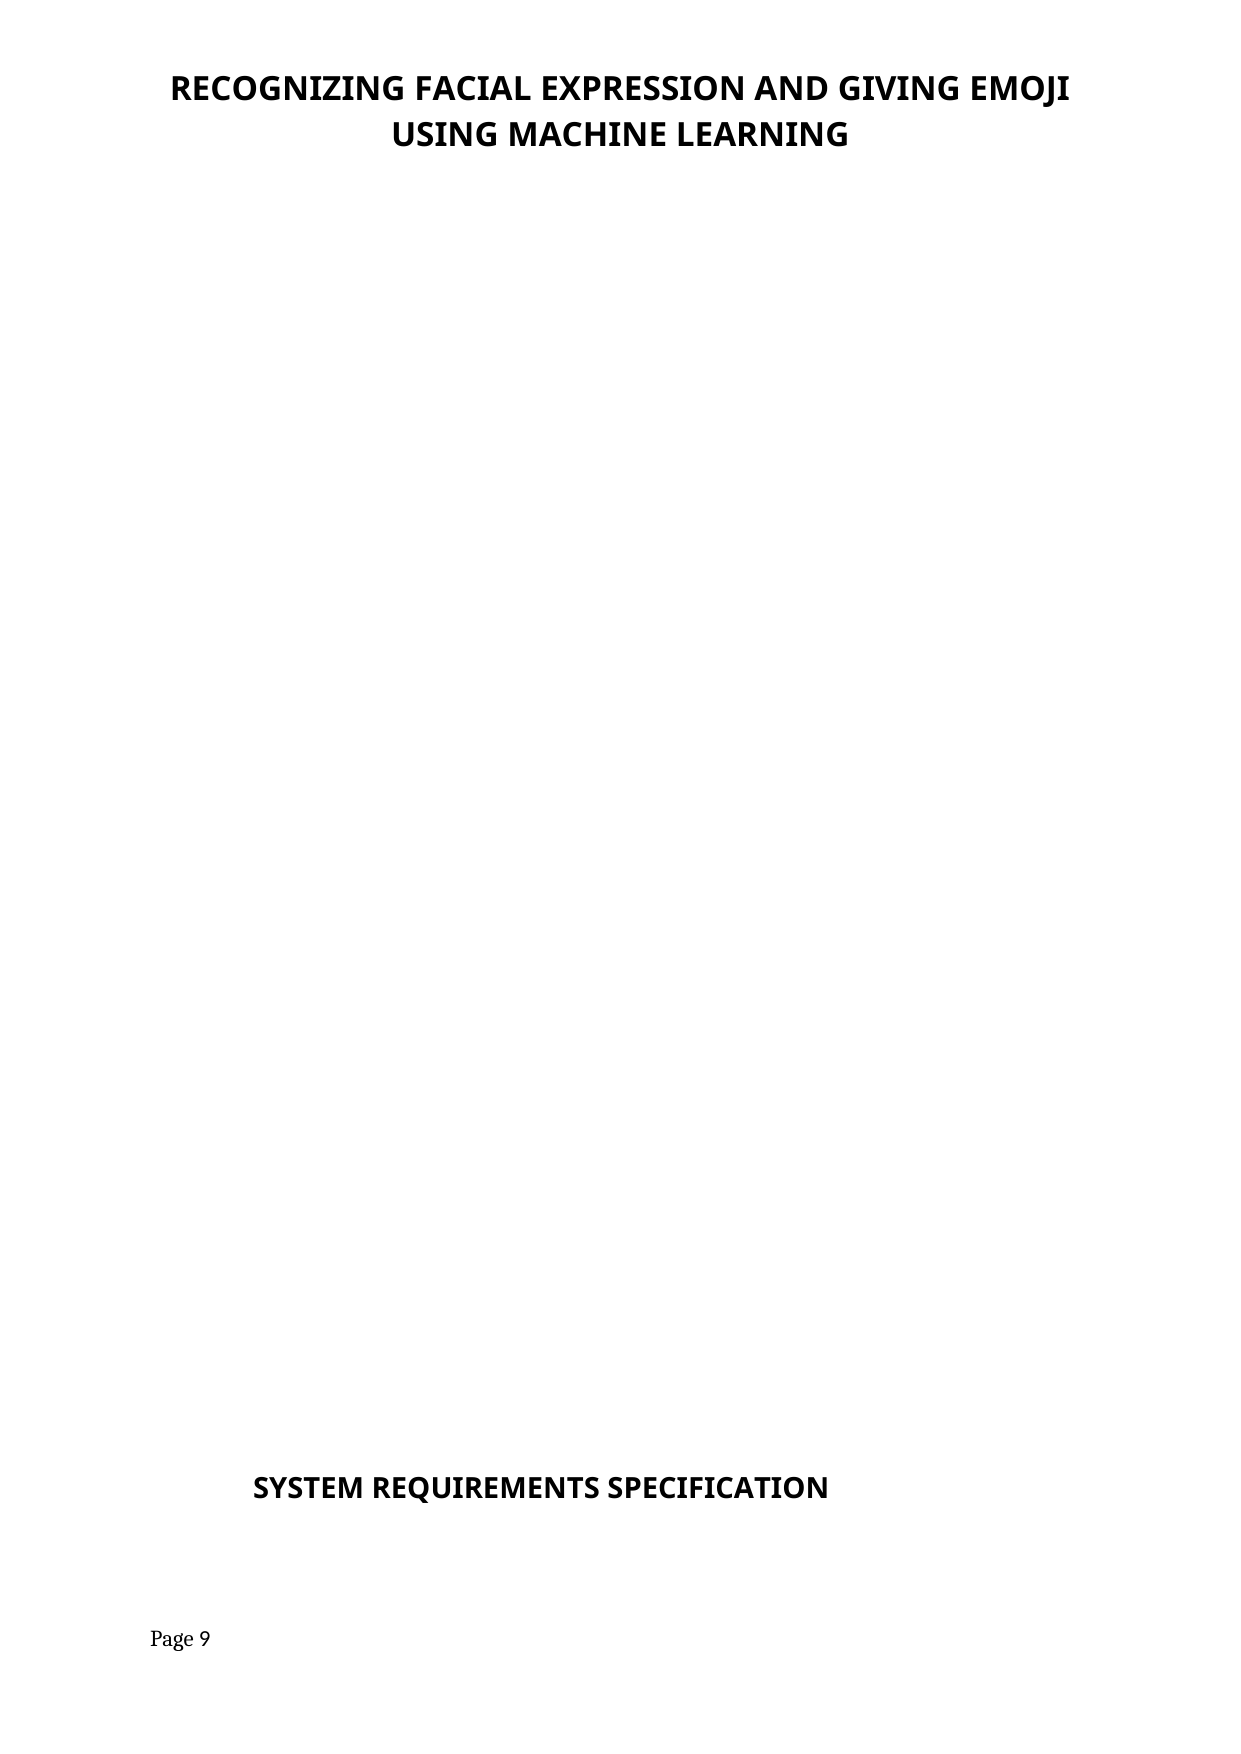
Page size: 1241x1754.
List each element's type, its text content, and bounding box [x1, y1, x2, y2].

text SYSTEM REQUIREMENTS SPECIFICATION [150, 1468, 1090, 1507]
